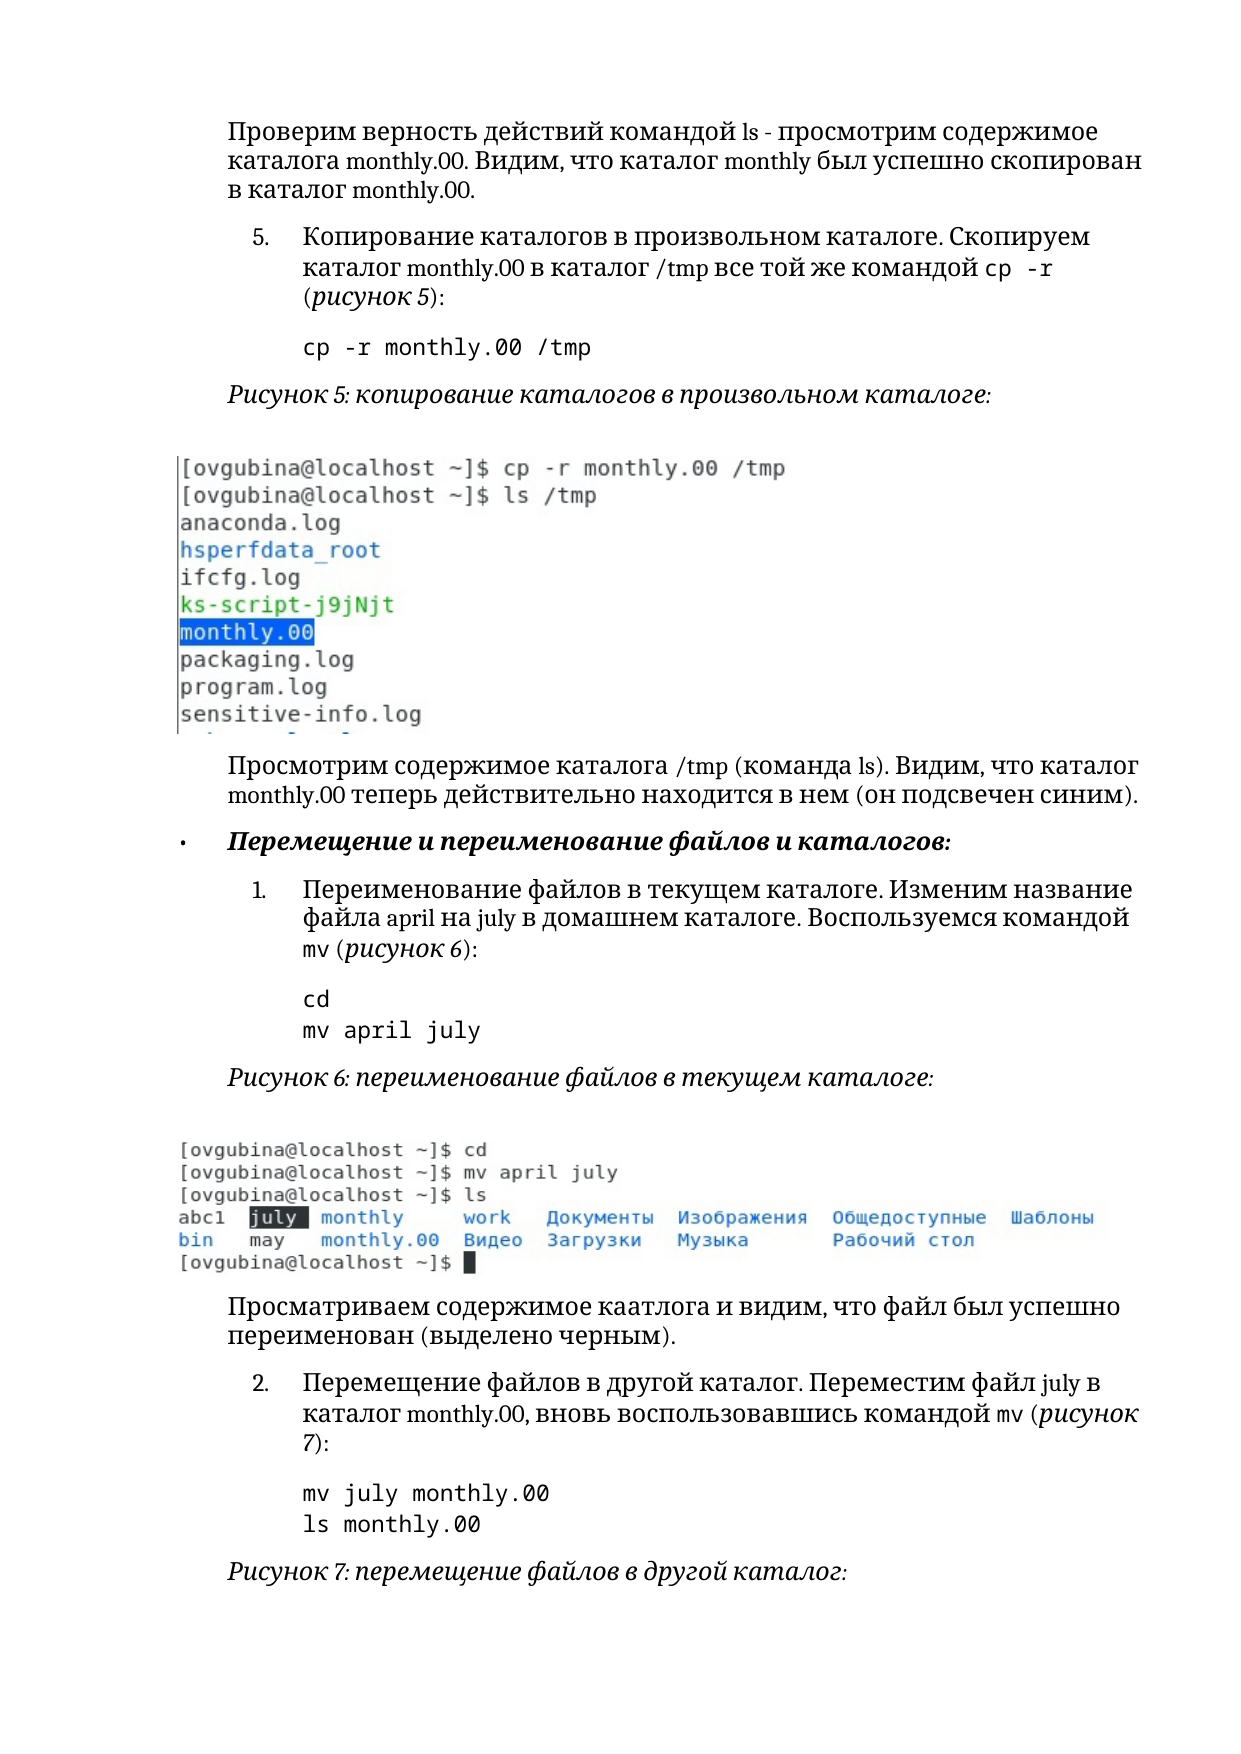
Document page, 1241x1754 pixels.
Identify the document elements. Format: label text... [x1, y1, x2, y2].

list Перемещение файлов в другой каталог. Переместим файл july в каталог monthly.00, вновь воспользовавшись командой mv (рисунок 7): [252, 1369, 1152, 1458]
list Рисунок 5: копирование каталогов в произвольном каталоге: [177, 381, 1152, 409]
list cp -r monthly.00 /tmp [252, 331, 1152, 362]
list Рисунок 6: переименование файлов в текущем каталоге: [177, 1064, 1152, 1093]
list mv july monthly.00 ls monthly.00 [252, 1477, 1152, 1539]
list Рисунок 7: перемещение файлов в другой каталог: [177, 1558, 1152, 1587]
list Проверим верность действий командой ls - просмотрим содержимое каталога monthly.00. Видим, что каталог monthly был успешно скопирован в каталог monthly.00. [177, 118, 1152, 204]
list Переименование файлов в текущем каталоге. Изменим название файла april на july в домашнем каталоге. Воспользуемся командой mv (рисунок 6): [252, 876, 1152, 964]
list Копирование каталогов в произвольном каталоге. Скопируем каталог monthly.00 в каталог /tmp все той же командой cp -r (рисунок 5): [252, 223, 1152, 312]
picture [177, 1140, 1126, 1275]
list cd mv april july [252, 983, 1152, 1046]
list Перемещение и переименование файлов и каталогов: [177, 828, 1152, 857]
picture [177, 456, 1241, 734]
list Просмотрим содержимое каталога /tmp (команда ls). Видим, что каталог monthly.00 теперь действительно находится в нем (он подсвечен синим). [177, 752, 1152, 809]
list Просматриваем содержимое каатлога и видим, что файл был успешно переименован (выделено черным). [177, 1293, 1152, 1351]
